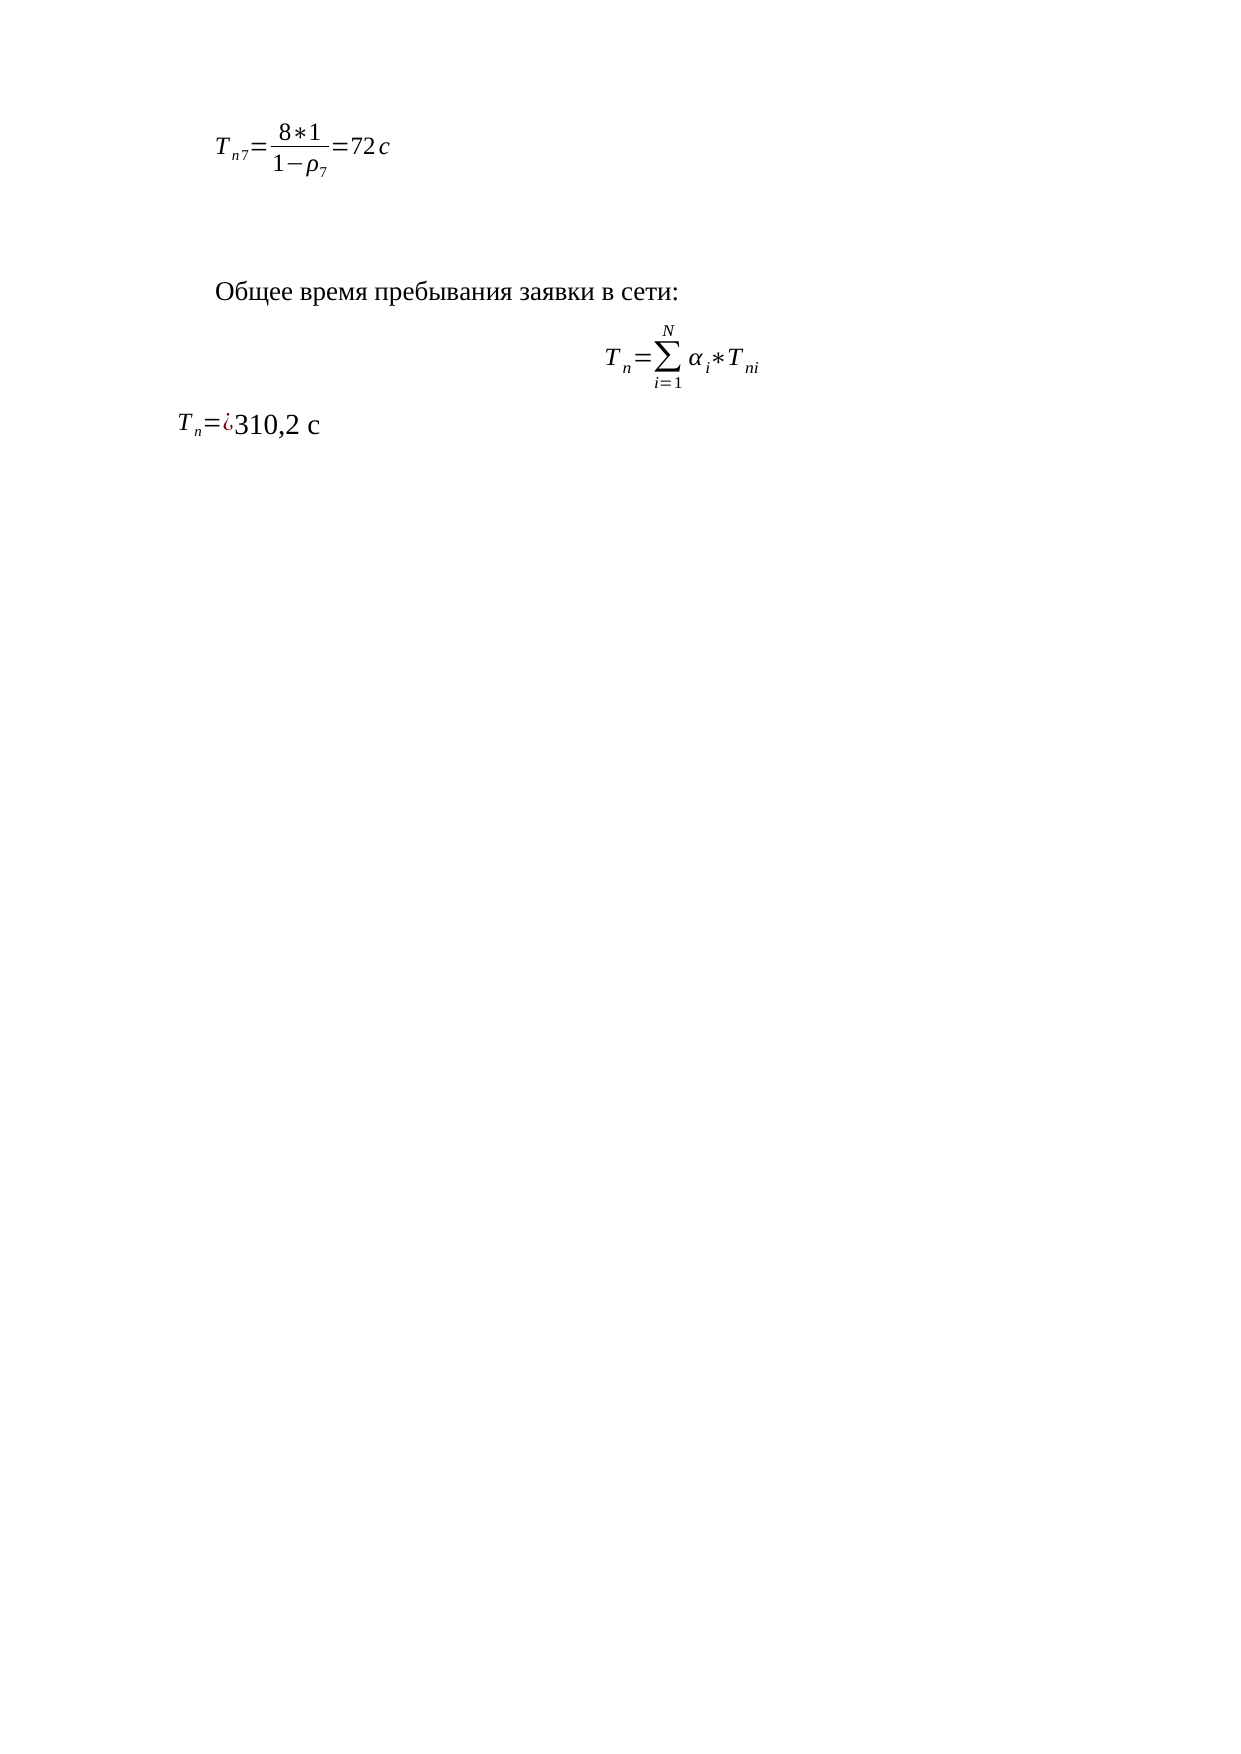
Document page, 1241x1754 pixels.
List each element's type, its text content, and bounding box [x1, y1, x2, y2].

text 310,2 c [177, 407, 1152, 441]
text Общее время пребывания заявки в сети: [177, 275, 1152, 307]
